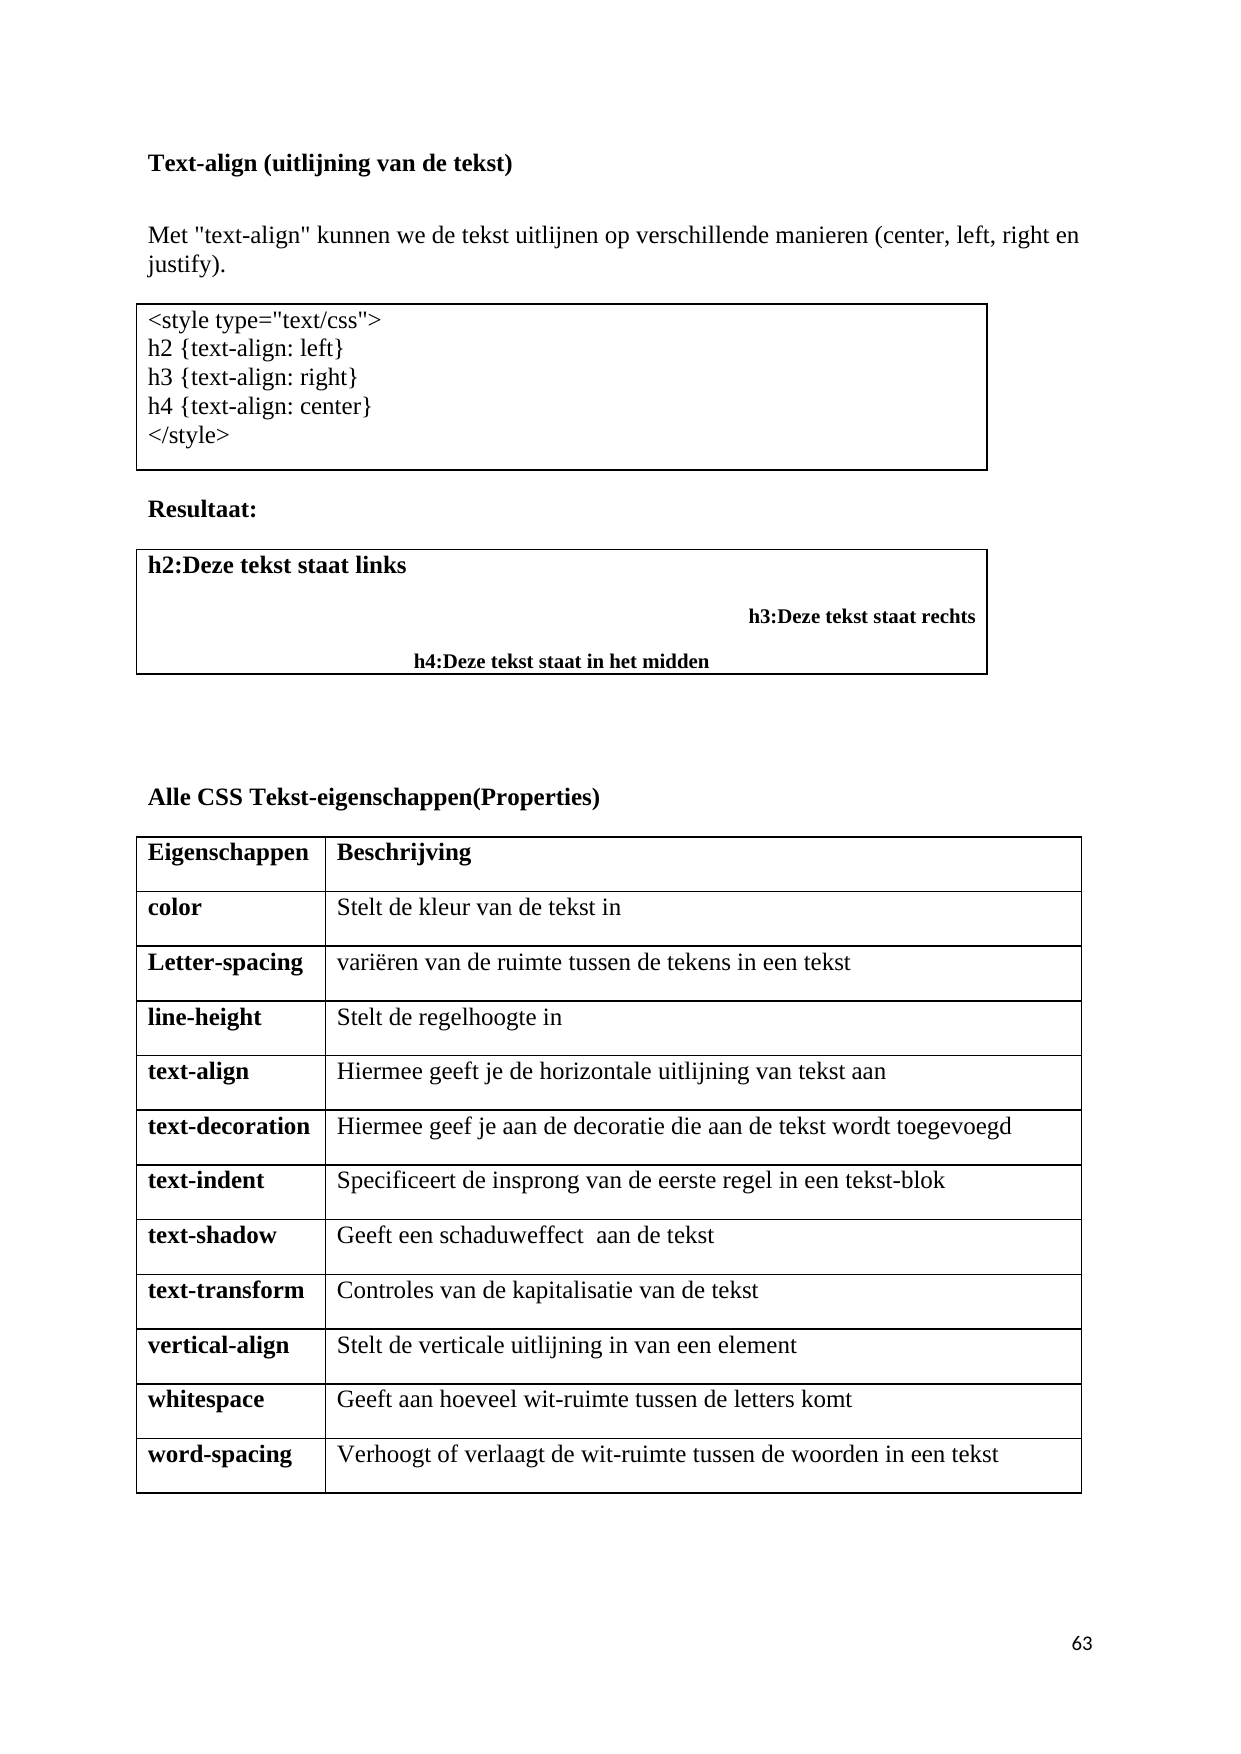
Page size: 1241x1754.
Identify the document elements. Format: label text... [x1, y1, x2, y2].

table_cell word-spacing [137, 1439, 325, 1492]
table_cell whitespace [137, 1385, 325, 1437]
table_cell Specificeert de insprong van de eerste regel in een tekst-blok [326, 1166, 1081, 1219]
table_cell color [137, 892, 325, 945]
table_cell text-shadow [137, 1220, 325, 1273]
table_cell line-height [137, 1002, 325, 1055]
table_header Eigenschappen [137, 838, 325, 891]
text Alle CSS Tekst-eigenschappen(Properties) [148, 782, 1093, 811]
table_cell vertical-align [137, 1330, 325, 1383]
table_header <style type="text/css"> h2 {text-align: left} h3 {text-align: right} h4 {text-align: center} </style> [137, 305, 986, 469]
table_cell text-align [137, 1056, 325, 1109]
table_cell Stelt de regelhoogte in [326, 1002, 1081, 1055]
table_cell text-indent [137, 1166, 325, 1219]
text Resultaat: [148, 471, 1093, 548]
table_cell Hiermee geeft je de horizontale uitlijning van tekst aan [326, 1056, 1081, 1109]
table_cell Hiermee geef je aan de decoratie die aan de tekst wordt toegevoegd [326, 1111, 1081, 1164]
table_cell Geeft een schaduweffect aan de tekst [326, 1220, 1081, 1273]
table_cell Controles van de kapitalisatie van de tekst [326, 1275, 1081, 1328]
table_cell variëren van de ruimte tussen de tekens in een tekst [326, 947, 1081, 1000]
table_cell Stelt de verticale uitlijning in van een element [326, 1330, 1081, 1383]
text Text-align (uitlijning van de tekst) [148, 148, 1093, 176]
table_cell Stelt de kleur van de tekst in [326, 892, 1081, 945]
table_cell Geeft aan hoeveel wit-ruimte tussen de letters komt [326, 1385, 1081, 1437]
table_cell Verhoogt of verlaagt de wit-ruimte tussen de woorden in een tekst [326, 1439, 1081, 1492]
table_cell Letter-spacing [137, 947, 325, 1000]
table_cell text-decoration [137, 1111, 325, 1164]
table_header Beschrijving [326, 838, 1081, 891]
table_header h2:Deze tekst staat links h3:Deze tekst staat rechts h4:Deze tekst staat in het midden [137, 550, 986, 673]
table_cell text-transform [137, 1275, 325, 1328]
text Met "text-align" kunnen we de tekst uitlijnen op verschillende manieren (center, left, right en justify). [148, 197, 1093, 278]
